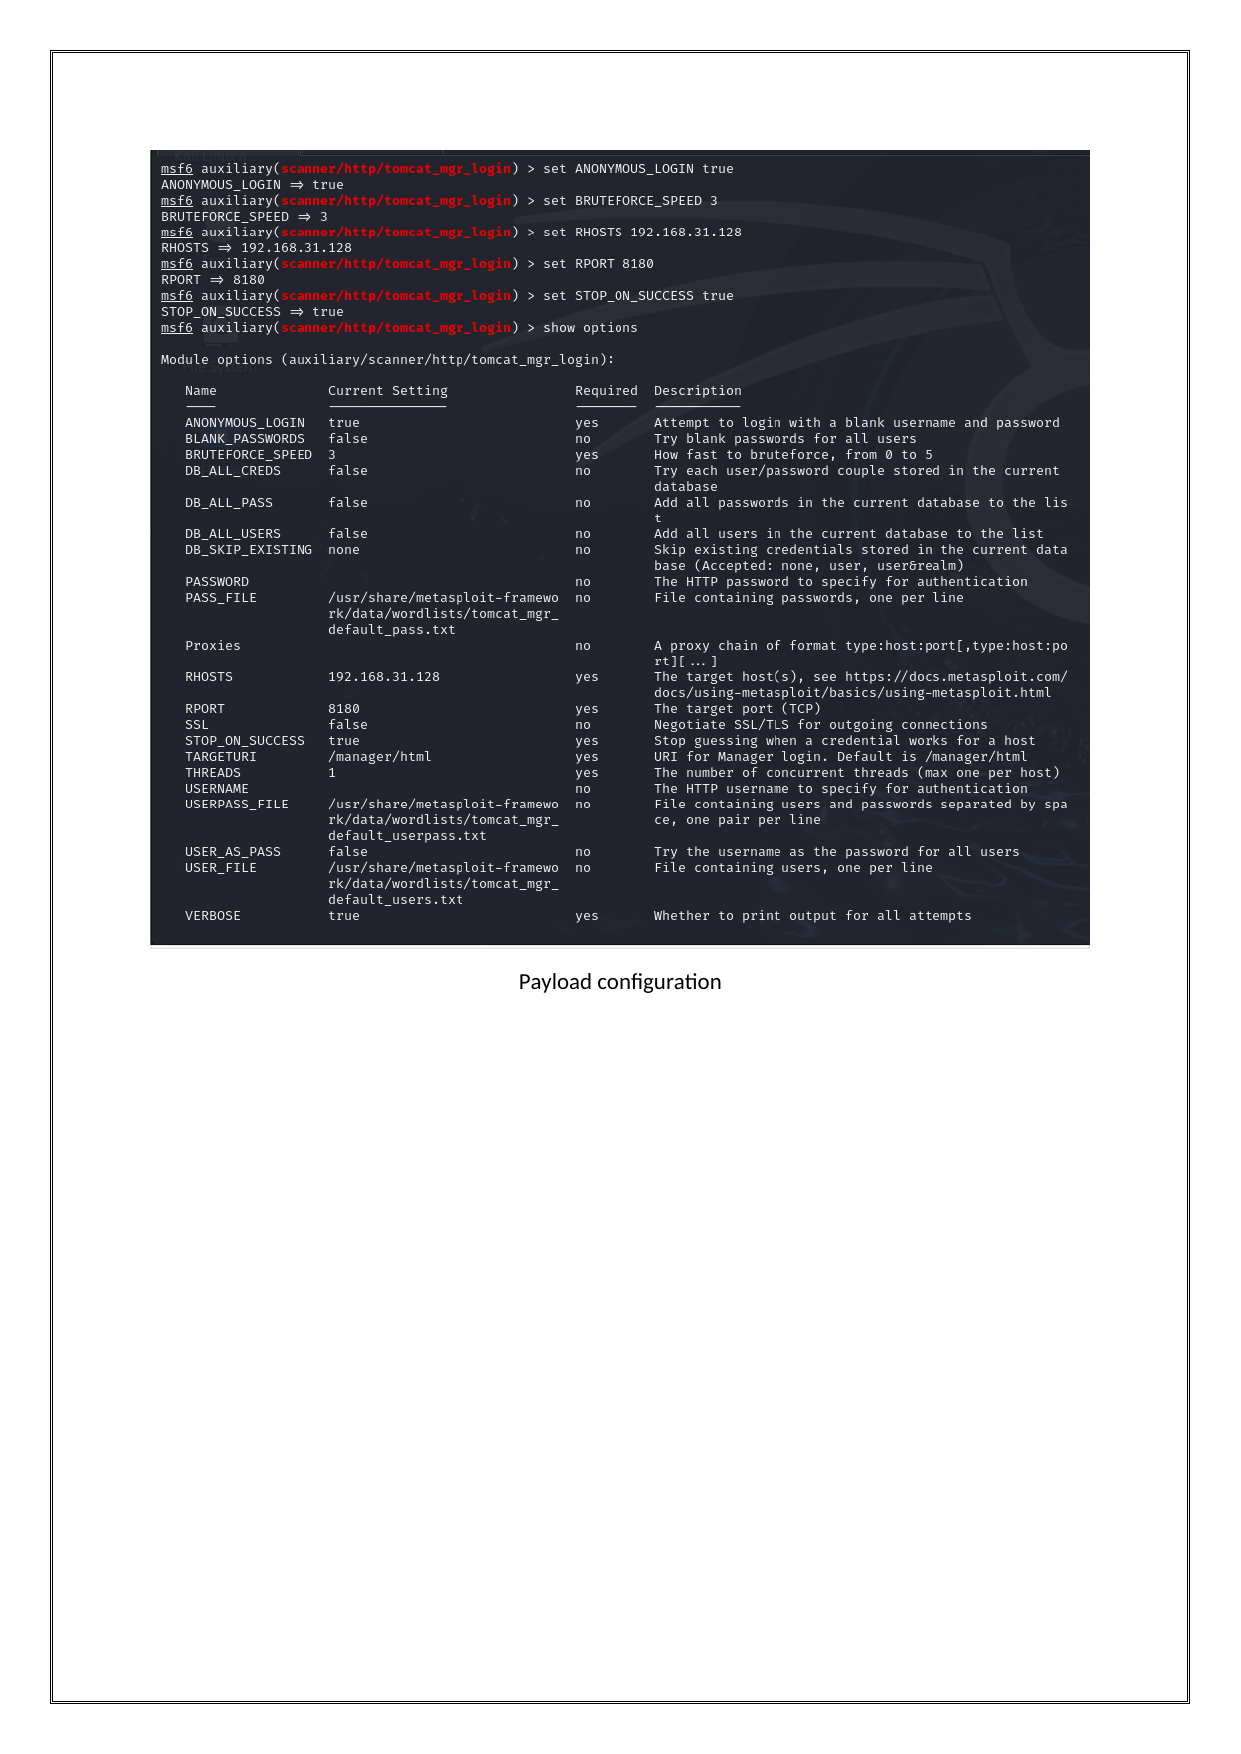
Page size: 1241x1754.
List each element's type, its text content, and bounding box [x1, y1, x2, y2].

text Payload configuration [150, 967, 1090, 995]
picture [150, 150, 1090, 949]
